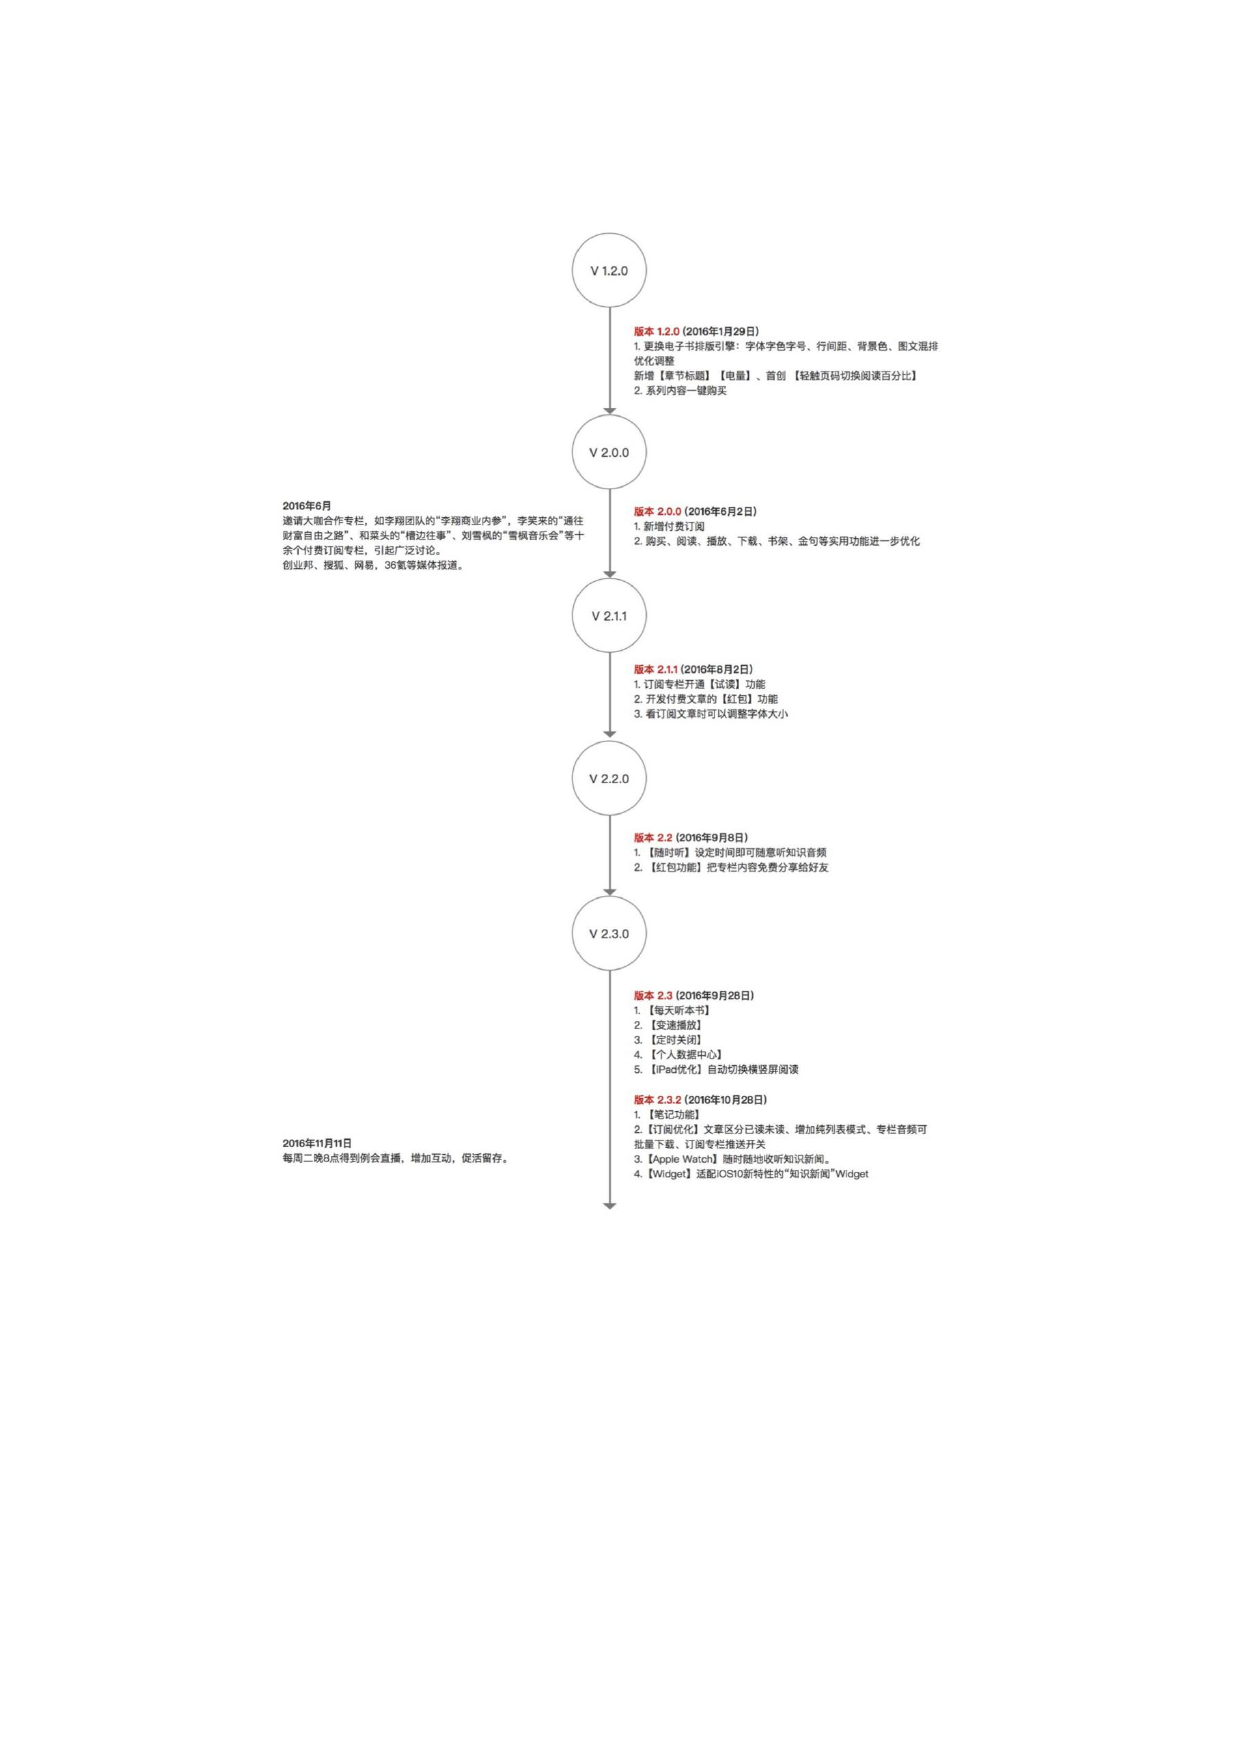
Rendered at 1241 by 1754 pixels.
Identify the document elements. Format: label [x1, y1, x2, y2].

picture [187, 162, 1051, 1310]
